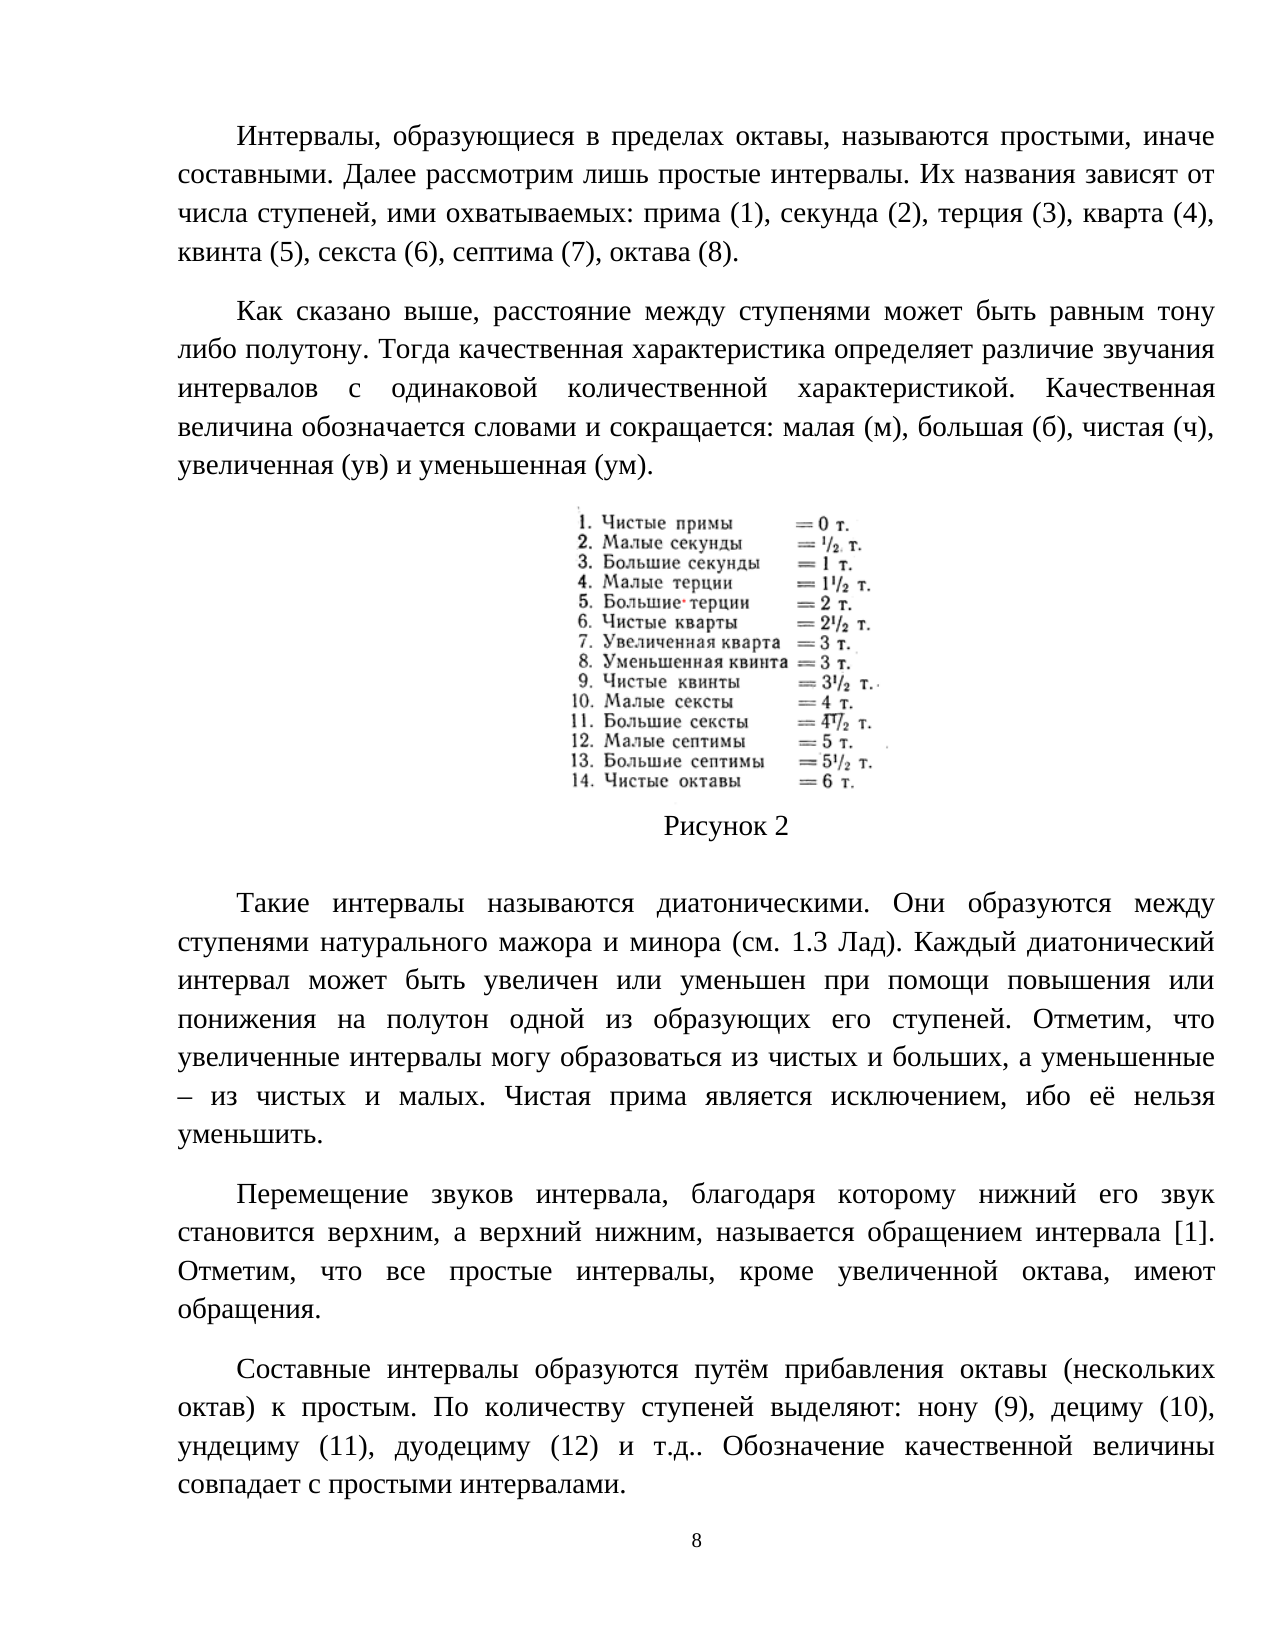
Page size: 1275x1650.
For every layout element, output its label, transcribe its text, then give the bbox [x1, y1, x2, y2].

text Такие интервалы называются диатоническими. Они образуются между ступенями натурального мажора и минора (см. 1.3 Лад). Каждый диатонический интервал может быть увеличен или уменьшен при помощи повышения или понижения на полутон одной из образующих его ступеней. Отметим, что увеличенные интервалы могу образоваться из чистых и больших, а уменьшенные – из чистых и малых. Чистая прима является исключением, ибо её нельзя уменьшить. [177, 885, 1216, 1150]
text Перемещение звуков интервала, благодаря которому нижний его звук становится верхним, а верхний нижним, называется обращением интервала [1]. Отметим, что все простые интервалы, кроме увеличенной октава, имеют обращения. [177, 1176, 1216, 1325]
text Как сказано выше, расстояние между ступенями может быть равным тону либо полутону. Тогда качественная характеристика определяет различие звучания интервалов с одинаковой количественной характеристикой. Качественная величина обозначается словами и сокращается: малая (м), большая (б), чистая (ч), увеличенная (ув) и уменьшенная (ум). [177, 293, 1216, 481]
text Составные интервалы образуются путём прибавления октавы (нескольких октав) к простым. По количеству ступеней выделяют: нону (9), дециму (10), ундециму (11), дуодециму (12) и т.д.. Обозначение качественной величины совпадает с простыми интервалами. [177, 1351, 1216, 1500]
picture [563, 506, 889, 805]
text Рисунок 2 [177, 808, 1216, 842]
text Интервалы, образующиеся в пределах октавы, называются простыми, иначе составными. Далее рассмотрим лишь простые интервалы. Их названия зависят от числа ступеней, ими охватываемых: прима (1), секунда (2), терция (3), кварта (4), квинта (5), секста (6), септима (7), октава (8). [177, 118, 1216, 267]
